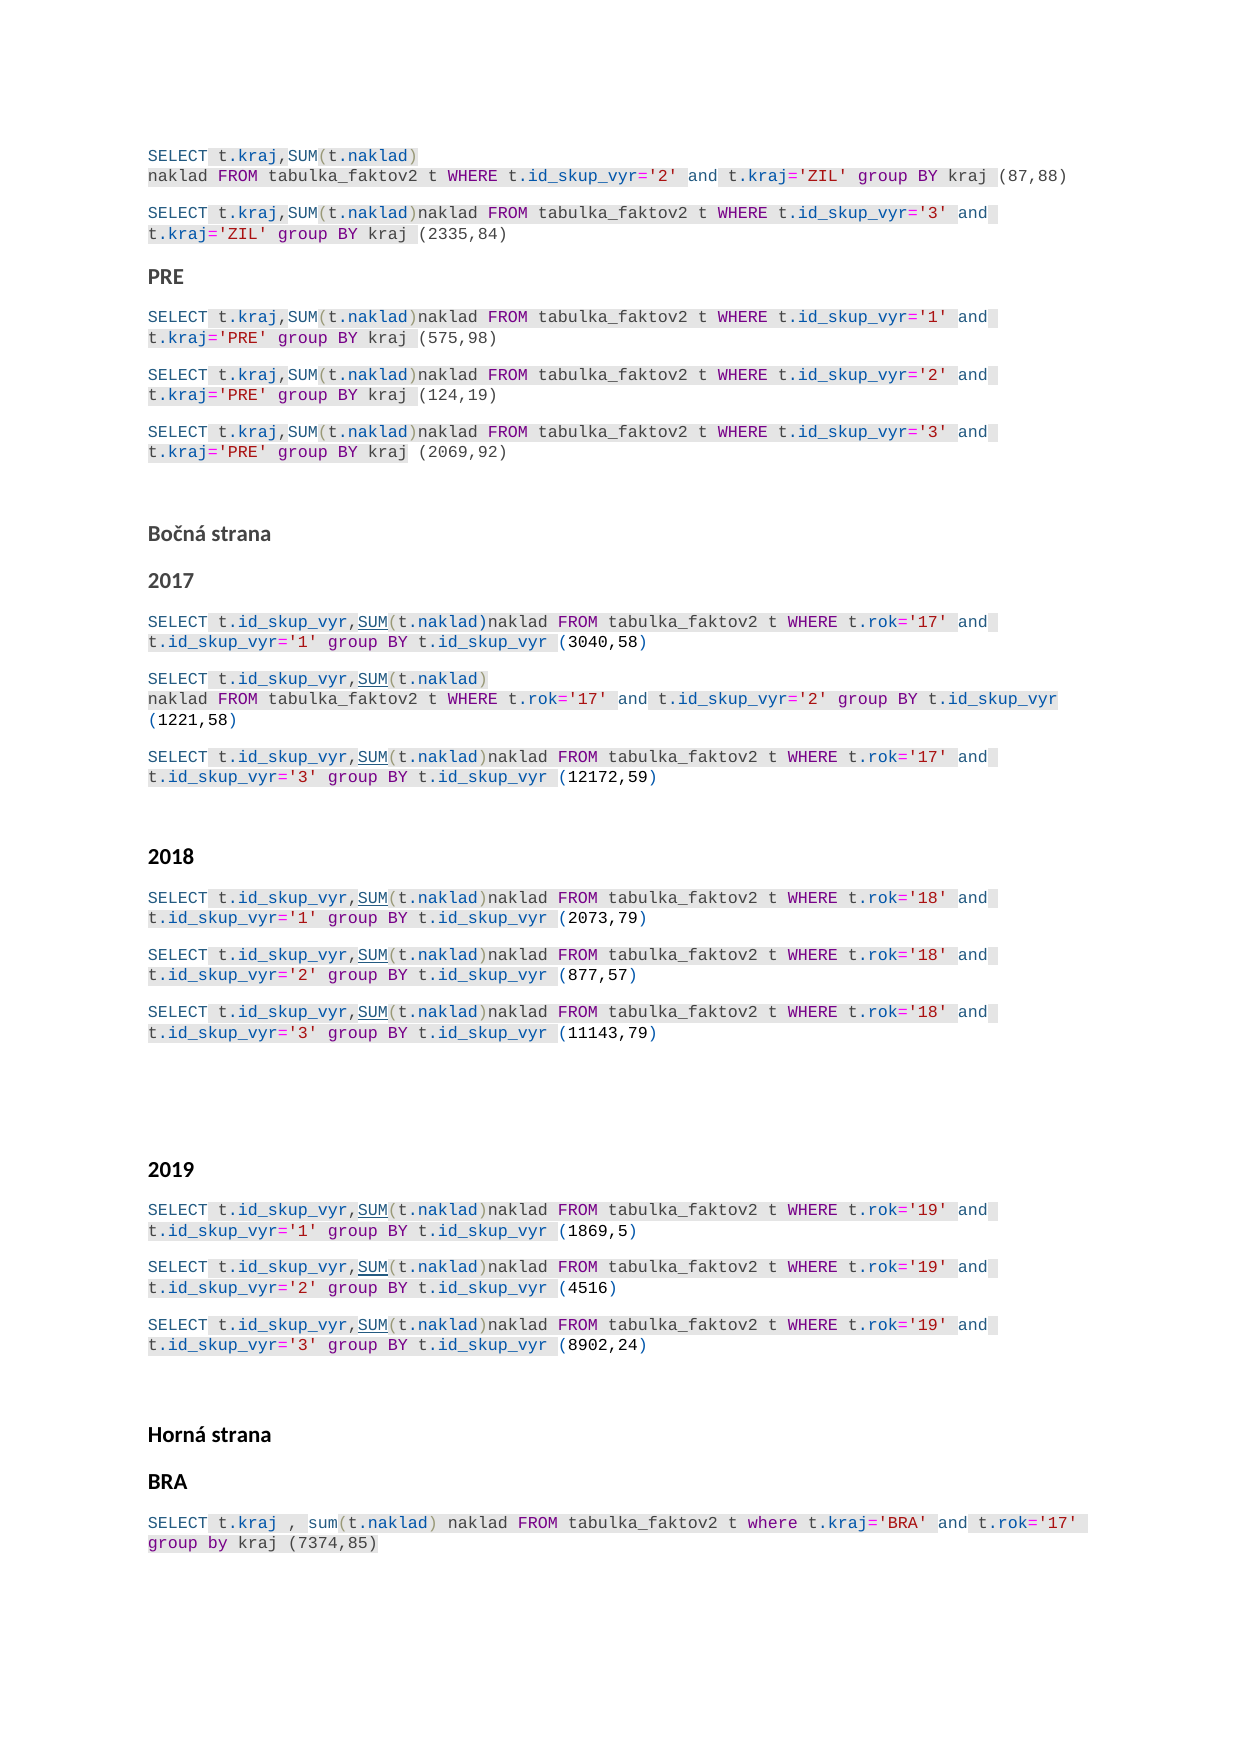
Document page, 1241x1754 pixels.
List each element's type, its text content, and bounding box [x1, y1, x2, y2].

text 2018 [148, 842, 1093, 870]
text SELECT t.id_skup_vyr,SUM(t.naklad)naklad FROM tabulka_faktov2 t WHERE t.rok='19' and t.id_skup_vyr='1' group BY t.id_skup_vyr (1869,5) [148, 1202, 1093, 1241]
text BRA [148, 1467, 1093, 1495]
text SELECT t.id_skup_vyr,SUM(t.naklad)naklad FROM tabulka_faktov2 t WHERE t.rok='18' and t.id_skup_vyr='2' group BY t.id_skup_vyr (877,57) [148, 947, 1093, 986]
text 2017 [148, 566, 1093, 594]
text SELECT t.id_skup_vyr,SUM(t.naklad)naklad FROM tabulka_faktov2 t WHERE t.rok='19' and t.id_skup_vyr='2' group BY t.id_skup_vyr (4516) [148, 1259, 1093, 1298]
text SELECT t.kraj,SUM(t.naklad)naklad FROM tabulka_faktov2 t WHERE t.id_skup_vyr='3' and t.kraj='PRE' group BY kraj (2069,92) [148, 424, 1093, 463]
text SELECT t.kraj,SUM(t.naklad) naklad FROM tabulka_faktov2 t WHERE t.id_skup_vyr='2' and t.kraj='ZIL' group BY kraj (87,88) [148, 148, 1093, 187]
text PRE [148, 262, 1093, 290]
text Horná strana [148, 1421, 1093, 1448]
text SELECT t.id_skup_vyr,SUM(t.naklad)naklad FROM tabulka_faktov2 t WHERE t.rok='18' and t.id_skup_vyr='1' group BY t.id_skup_vyr (2073,79) [148, 889, 1093, 928]
text SELECT t.id_skup_vyr,SUM(t.naklad)naklad FROM tabulka_faktov2 t WHERE t.rok='17' and t.id_skup_vyr='1' group BY t.id_skup_vyr (3040,58) [148, 613, 1093, 652]
text SELECT t.id_skup_vyr,SUM(t.naklad)naklad FROM tabulka_faktov2 t WHERE t.rok='19' and t.id_skup_vyr='3' group BY t.id_skup_vyr (8902,24) [148, 1316, 1093, 1356]
text SELECT t.kraj , sum(t.naklad) naklad FROM tabulka_faktov2 t where t.kraj='BRA' and t.rok='17' group by kraj (7374,85) [148, 1514, 1093, 1553]
text Bočná strana [148, 519, 1093, 547]
text SELECT t.id_skup_vyr,SUM(t.naklad)naklad FROM tabulka_faktov2 t WHERE t.rok='18' and t.id_skup_vyr='3' group BY t.id_skup_vyr (11143,79) [148, 1004, 1093, 1043]
text SELECT t.kraj,SUM(t.naklad)naklad FROM tabulka_faktov2 t WHERE t.id_skup_vyr='2' and t.kraj='PRE' group BY kraj (124,19) [148, 366, 1093, 406]
text SELECT t.id_skup_vyr,SUM(t.naklad) naklad FROM tabulka_faktov2 t WHERE t.rok='17' and t.id_skup_vyr='2' group BY t.id_skup_vyr (1221,58) [148, 671, 1093, 730]
text SELECT t.kraj,SUM(t.naklad)naklad FROM tabulka_faktov2 t WHERE t.id_skup_vyr='3' and t.kraj='ZIL' group BY kraj (2335,84) [148, 205, 1093, 244]
text 2019 [148, 1155, 1093, 1183]
text SELECT t.id_skup_vyr,SUM(t.naklad)naklad FROM tabulka_faktov2 t WHERE t.rok='17' and t.id_skup_vyr='3' group BY t.id_skup_vyr (12172,59) [148, 748, 1093, 787]
text SELECT t.kraj,SUM(t.naklad)naklad FROM tabulka_faktov2 t WHERE t.id_skup_vyr='1' and t.kraj='PRE' group BY kraj (575,98) [148, 309, 1093, 348]
